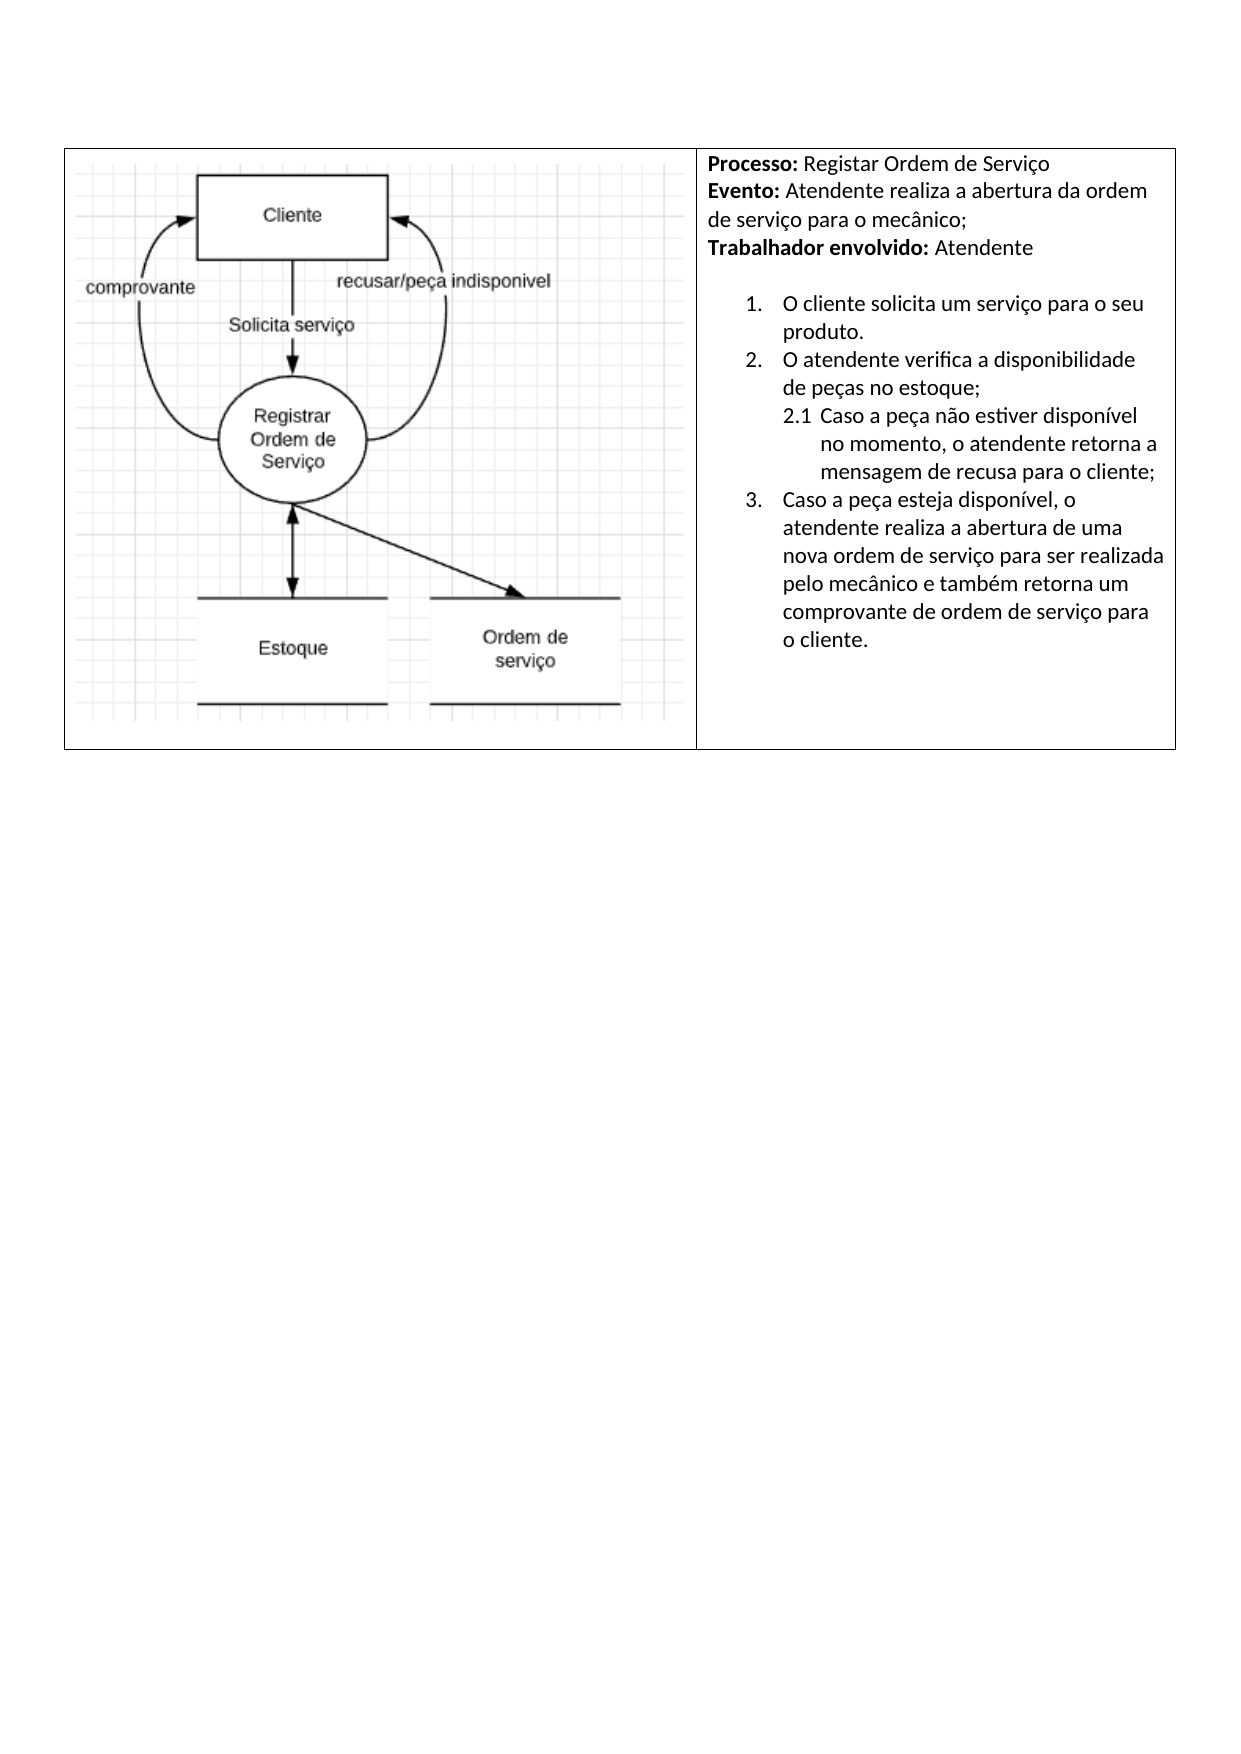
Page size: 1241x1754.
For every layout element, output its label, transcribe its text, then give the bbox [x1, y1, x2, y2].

picture [75, 164, 684, 721]
table_header Processo: Registar Ordem de Serviço Evento: Atendente realiza a abertura da ordem de serviço para o mecânico; Trabalhador envolvido: Atendente O cliente solicita um serviço para o seu produto. O atendente verifica a disponibilidade de peças no estoque; Caso a peça não estiver disponível no momento, o atendente retorna a mensagem de recusa para o cliente; Caso a peça esteja disponível, o atendente realiza a abertura de uma nova ordem de serviço para ser realizada pelo mecânico e também retorna um comprovante de ordem de serviço para o cliente. [697, 149, 1175, 748]
table_header [65, 149, 696, 748]
